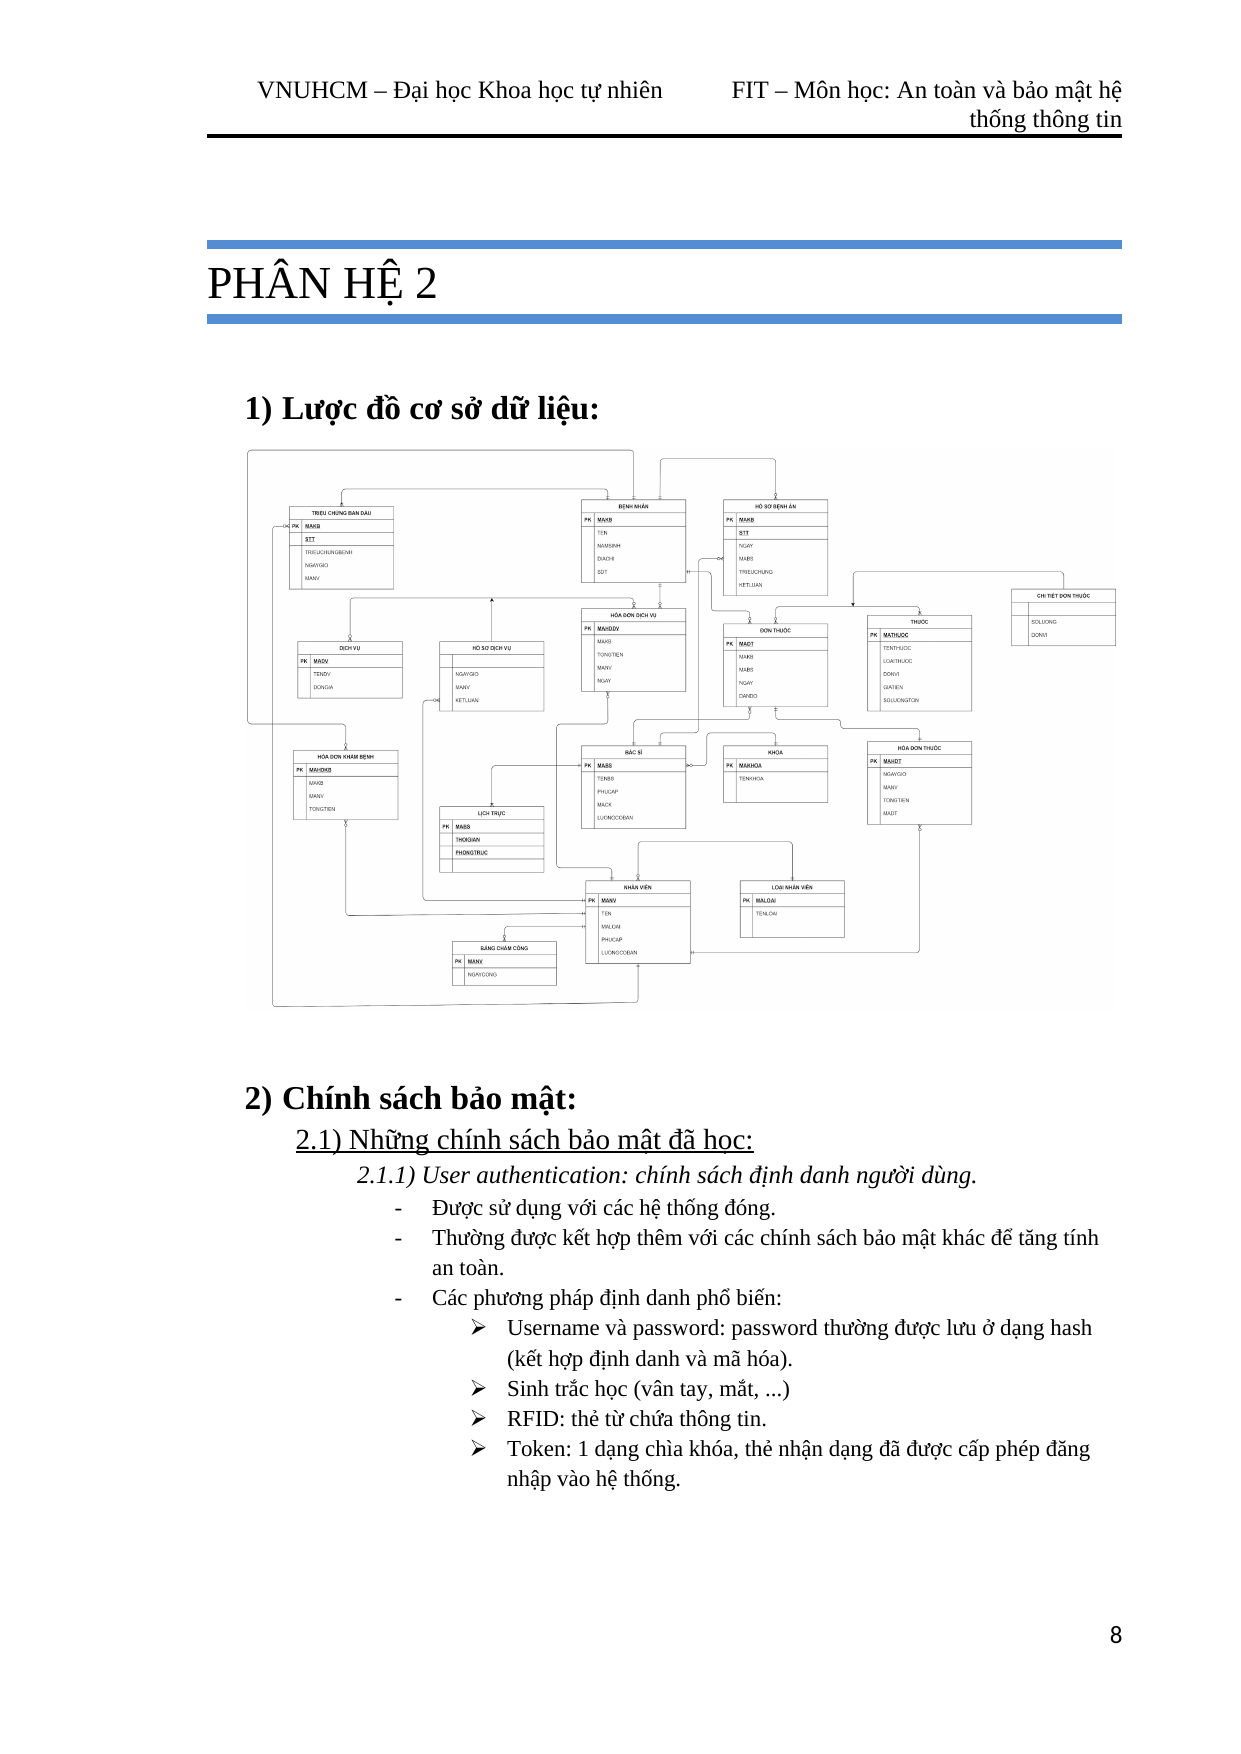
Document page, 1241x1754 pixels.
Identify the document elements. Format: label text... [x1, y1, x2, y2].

list Thường được kết hợp thêm với các chính sách bảo mật khác để tăng tính an toàn. [394, 1224, 1122, 1280]
list RFID: thẻ từ chứa thông tin. [469, 1405, 1122, 1431]
list Chính sách bảo mật: [244, 1078, 1122, 1116]
list Các phương pháp định danh phổ biến: [394, 1284, 1122, 1311]
subtitle PHÂN HỆ 2 [207, 249, 1122, 314]
picture [244, 446, 1116, 1011]
list Được sử dụng với các hệ thống đóng. [394, 1193, 1122, 1220]
subtitle 2.1) Những chính sách bảo mật đã học: [295, 1122, 1122, 1156]
text 2.1.1) User authentication: chính sách định danh người dùng. [357, 1161, 1122, 1189]
list Username và password: password thường được lưu ở dạng hash (kết hợp định danh và mã hóa). [469, 1314, 1122, 1371]
list Token: 1 dạng chìa khóa, thẻ nhận dạng đã được cấp phép đăng nhập vào hệ thống. [469, 1435, 1122, 1492]
list Sinh trắc học (vân tay, mắt, ...) [469, 1375, 1122, 1401]
list Lược đồ cơ sở dữ liệu: [244, 388, 1122, 427]
